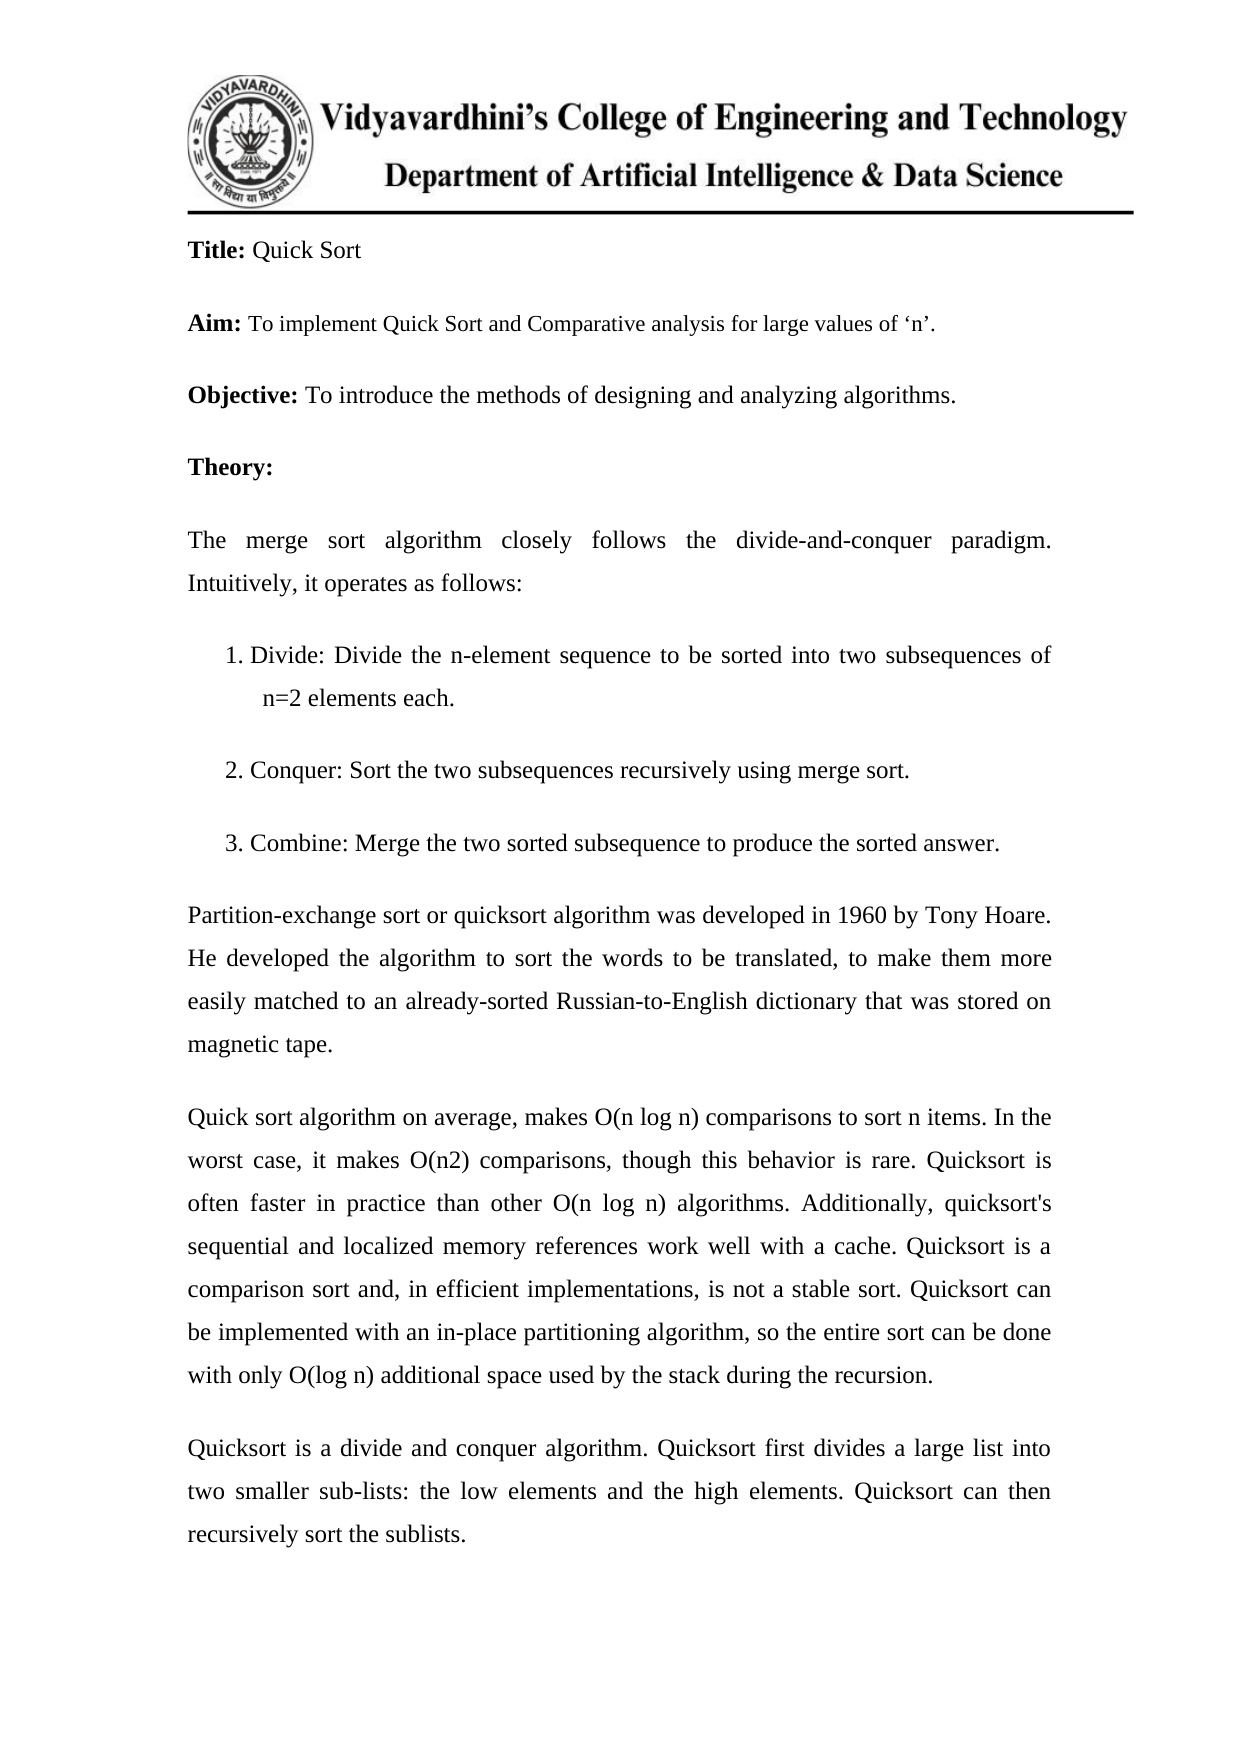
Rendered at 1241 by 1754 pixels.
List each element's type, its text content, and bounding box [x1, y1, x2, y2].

picture [187, 75, 1134, 218]
text The merge sort algorithm closely follows the divide-and-conquer paradigm. Intuitively, it operates as follows: [187, 525, 1053, 597]
text 3. Combine: Merge the two sorted subsequence to produce the sorted answer. [225, 828, 1053, 857]
text Partition-exchange sort or quicksort algorithm was developed in 1960 by Tony Hoare. He developed the algorithm to sort the words to be translated, to make them more easily matched to an already-sorted Russian-to-English dictionary that was stored on magnetic tape. [187, 900, 1053, 1058]
text Quick sort algorithm on average, makes O(n log n) comparisons to sort n items. In the worst case, it makes O(n2) comparisons, though this behavior is rare. Quicksort is often faster in practice than other O(n log n) algorithms. Additionally, quicksort's sequential and localized memory references work well with a cache. Quicksort is a comparison sort and, in efficient implementations, is not a stable sort. Quicksort can be implemented with an in-place partitioning algorithm, so the entire sort can be done with only O(log n) additional space used by the stack during the recursion. [187, 1102, 1053, 1389]
text 1. Divide: Divide the n-element sequence to be sorted into two subsequences of n=2 elements each. [225, 640, 1053, 712]
text Theory: [187, 452, 1053, 481]
text 2. Conquer: Sort the two subsequences recursively using merge sort. [225, 756, 1053, 784]
text Title: Quick Sort [187, 236, 1053, 264]
text Objective: To introduce the methods of designing and analyzing algorithms. [187, 380, 1053, 409]
text Aim: To implement Quick Sort and Comparative analysis for large values of ‘n’. [187, 308, 1053, 337]
text Quicksort is a divide and conquer algorithm. Quicksort first divides a large list into two smaller sub-lists: the low elements and the high elements. Quicksort can then recursively sort the sublists. [187, 1433, 1053, 1548]
